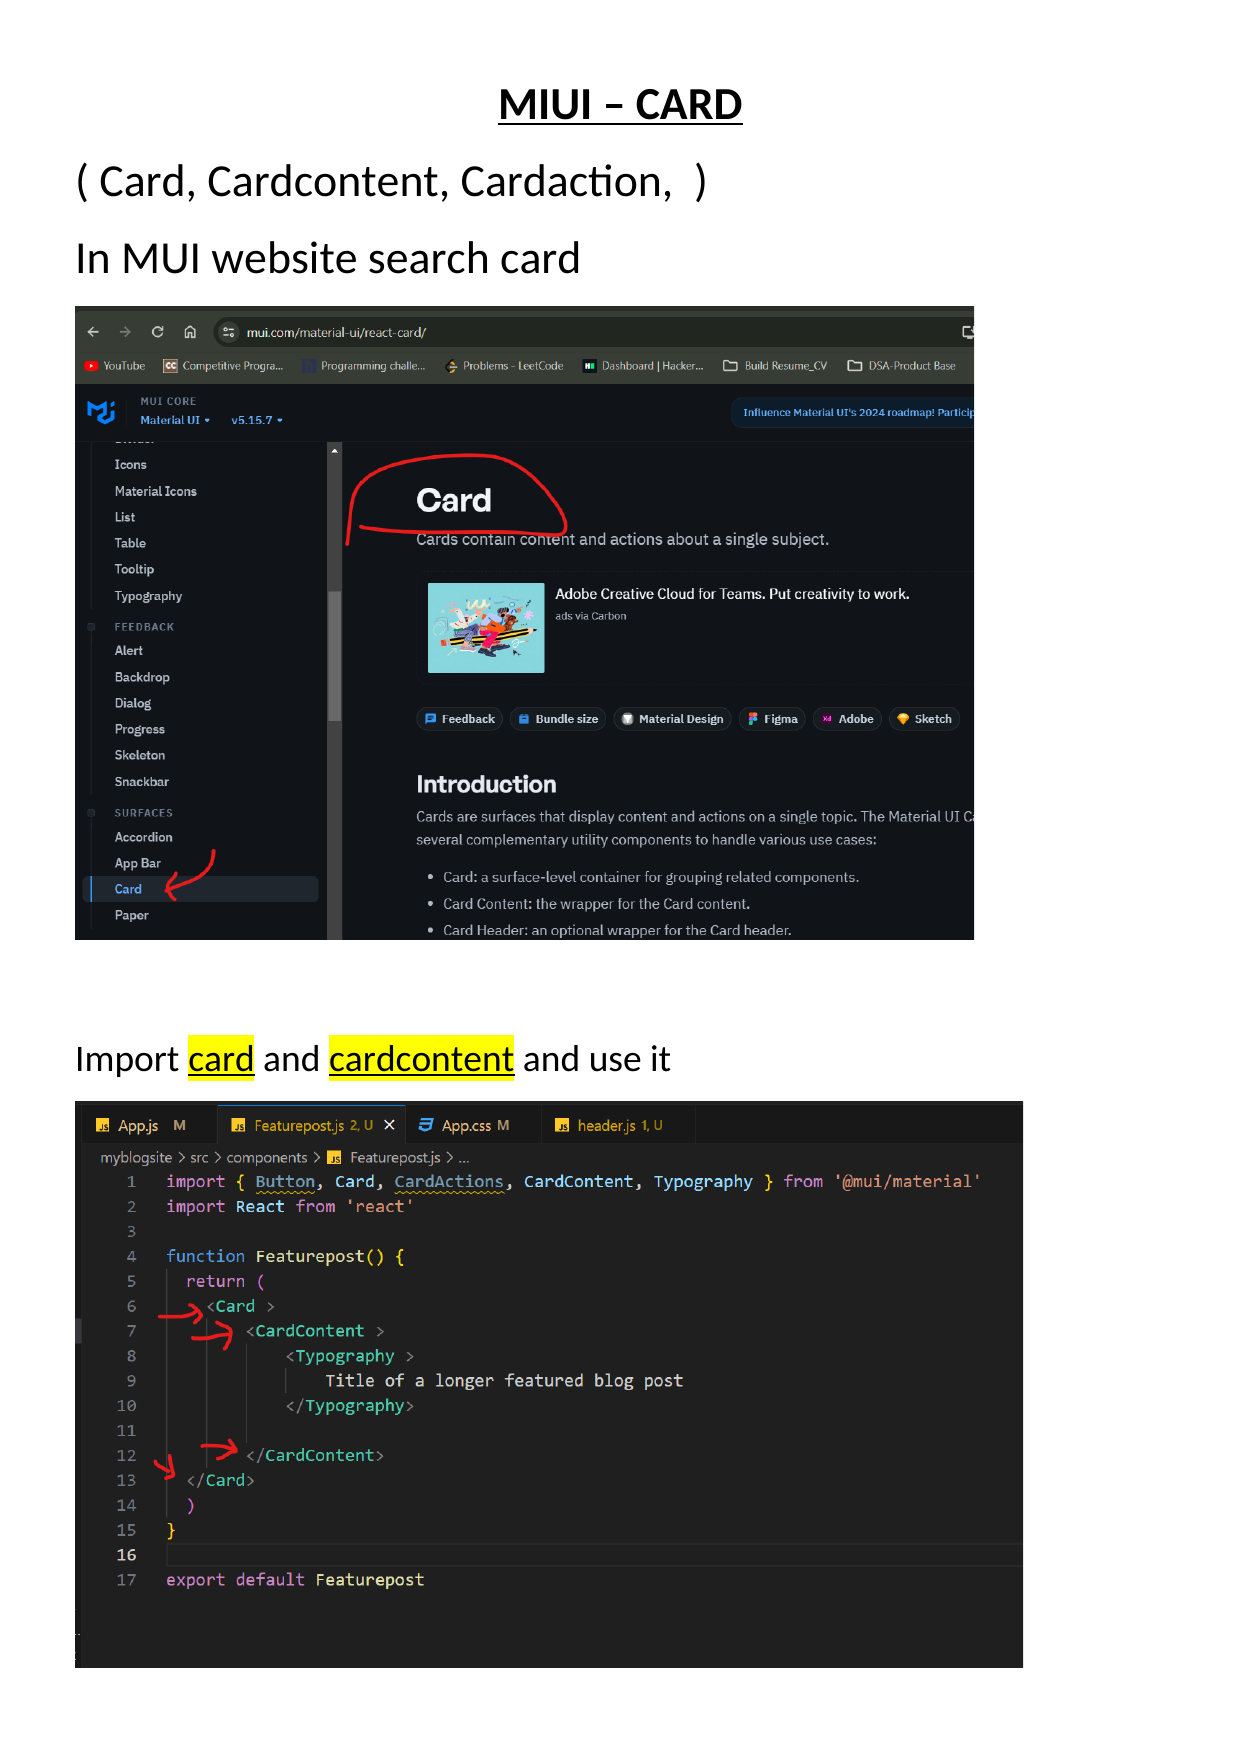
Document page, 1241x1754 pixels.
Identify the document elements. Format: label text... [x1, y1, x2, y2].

picture [75, 306, 975, 940]
text Import card and cardcontent and use it [514, 1035, 1165, 1081]
text Import card and cardcontent and use it [254, 1035, 329, 1081]
picture [75, 1101, 1024, 1668]
text MIUI – CARD [75, 75, 1165, 131]
text ( Card, Cardcontent, Cardaction, ) [75, 152, 1165, 208]
text Import card and cardcontent and use it [75, 1035, 188, 1081]
text In MUI website search card [75, 229, 1165, 285]
